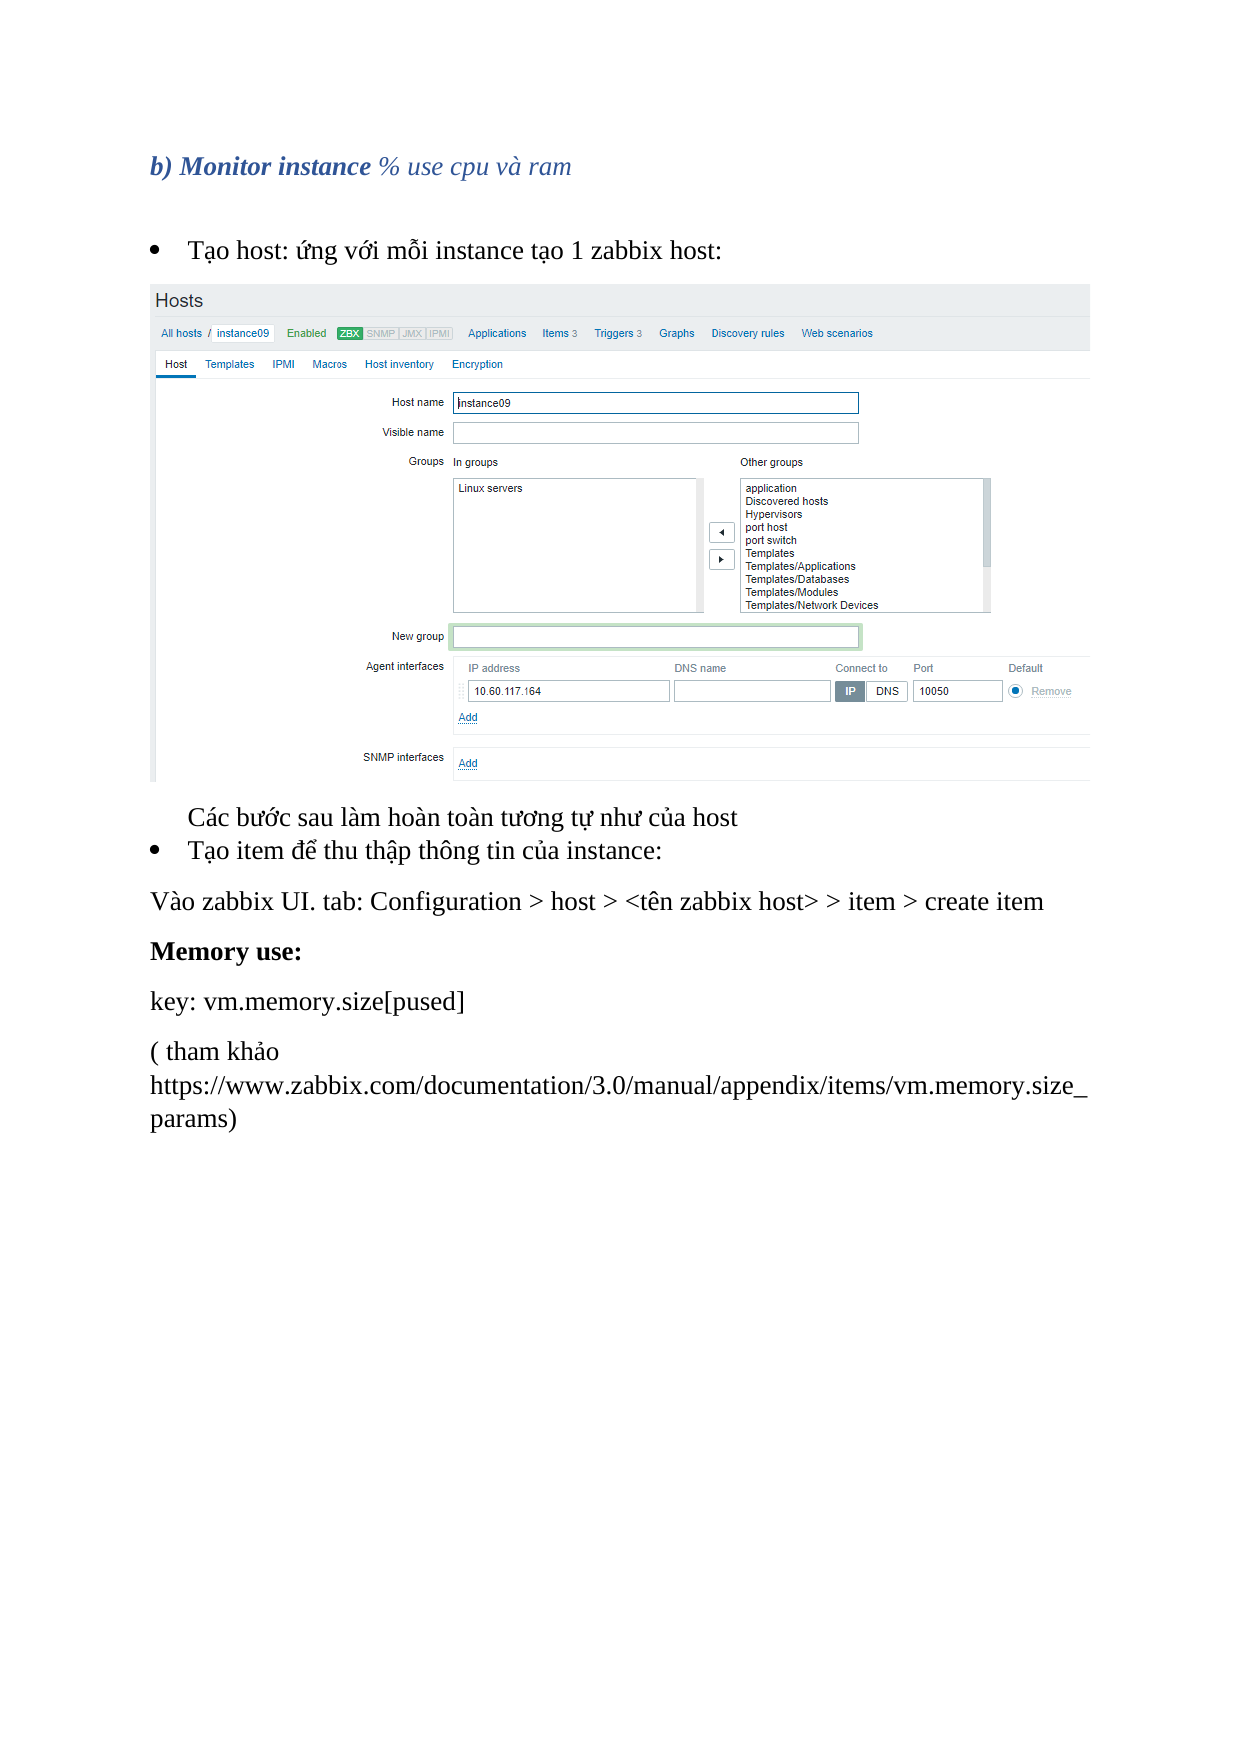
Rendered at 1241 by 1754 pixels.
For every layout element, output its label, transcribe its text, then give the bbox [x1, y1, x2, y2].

list Tạo item để thu thập thông tin của instance: [150, 834, 1090, 866]
text ( tham khảo https://www.zabbix.com/documentation/3.0/manual/appendix/items/vm.memory.size_params) [150, 1036, 1090, 1134]
list Các bước sau làm hoàn toàn tương tự như của host [187, 801, 1090, 832]
text Vào zabbix UI. tab: Configuration > host > <tên zabbix host> > item > create item [150, 885, 1090, 916]
list Tạo host: ứng với mỗi instance tạo 1 zabbix host: [150, 234, 1090, 265]
text key: vm.memory.size[pused] [150, 985, 1090, 1016]
picture [150, 284, 1091, 782]
text Memory use: [150, 935, 1090, 966]
subtitle b) Monitor instance % use cpu và ram [150, 150, 1090, 181]
